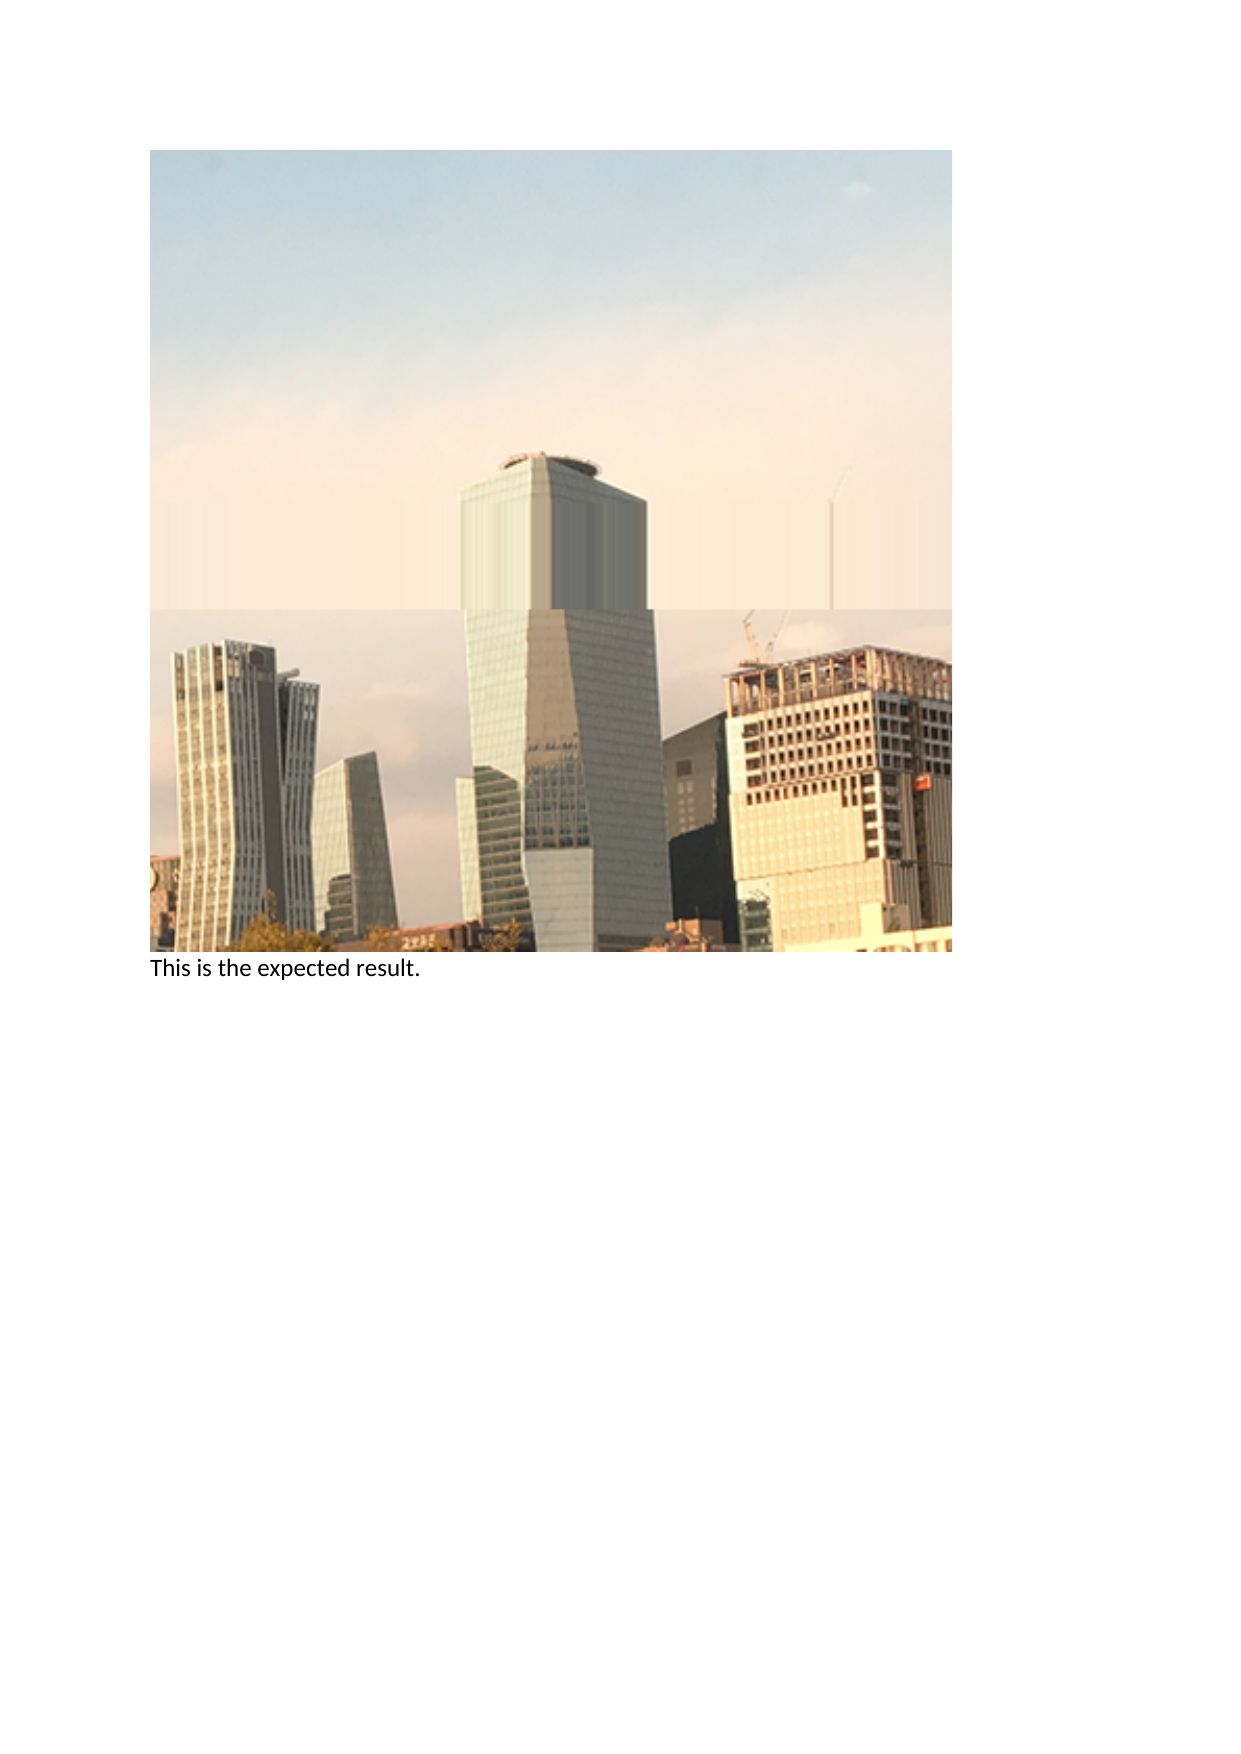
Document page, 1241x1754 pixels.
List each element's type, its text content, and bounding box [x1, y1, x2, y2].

text This is the expected result. [150, 952, 1090, 983]
picture [150, 150, 953, 952]
